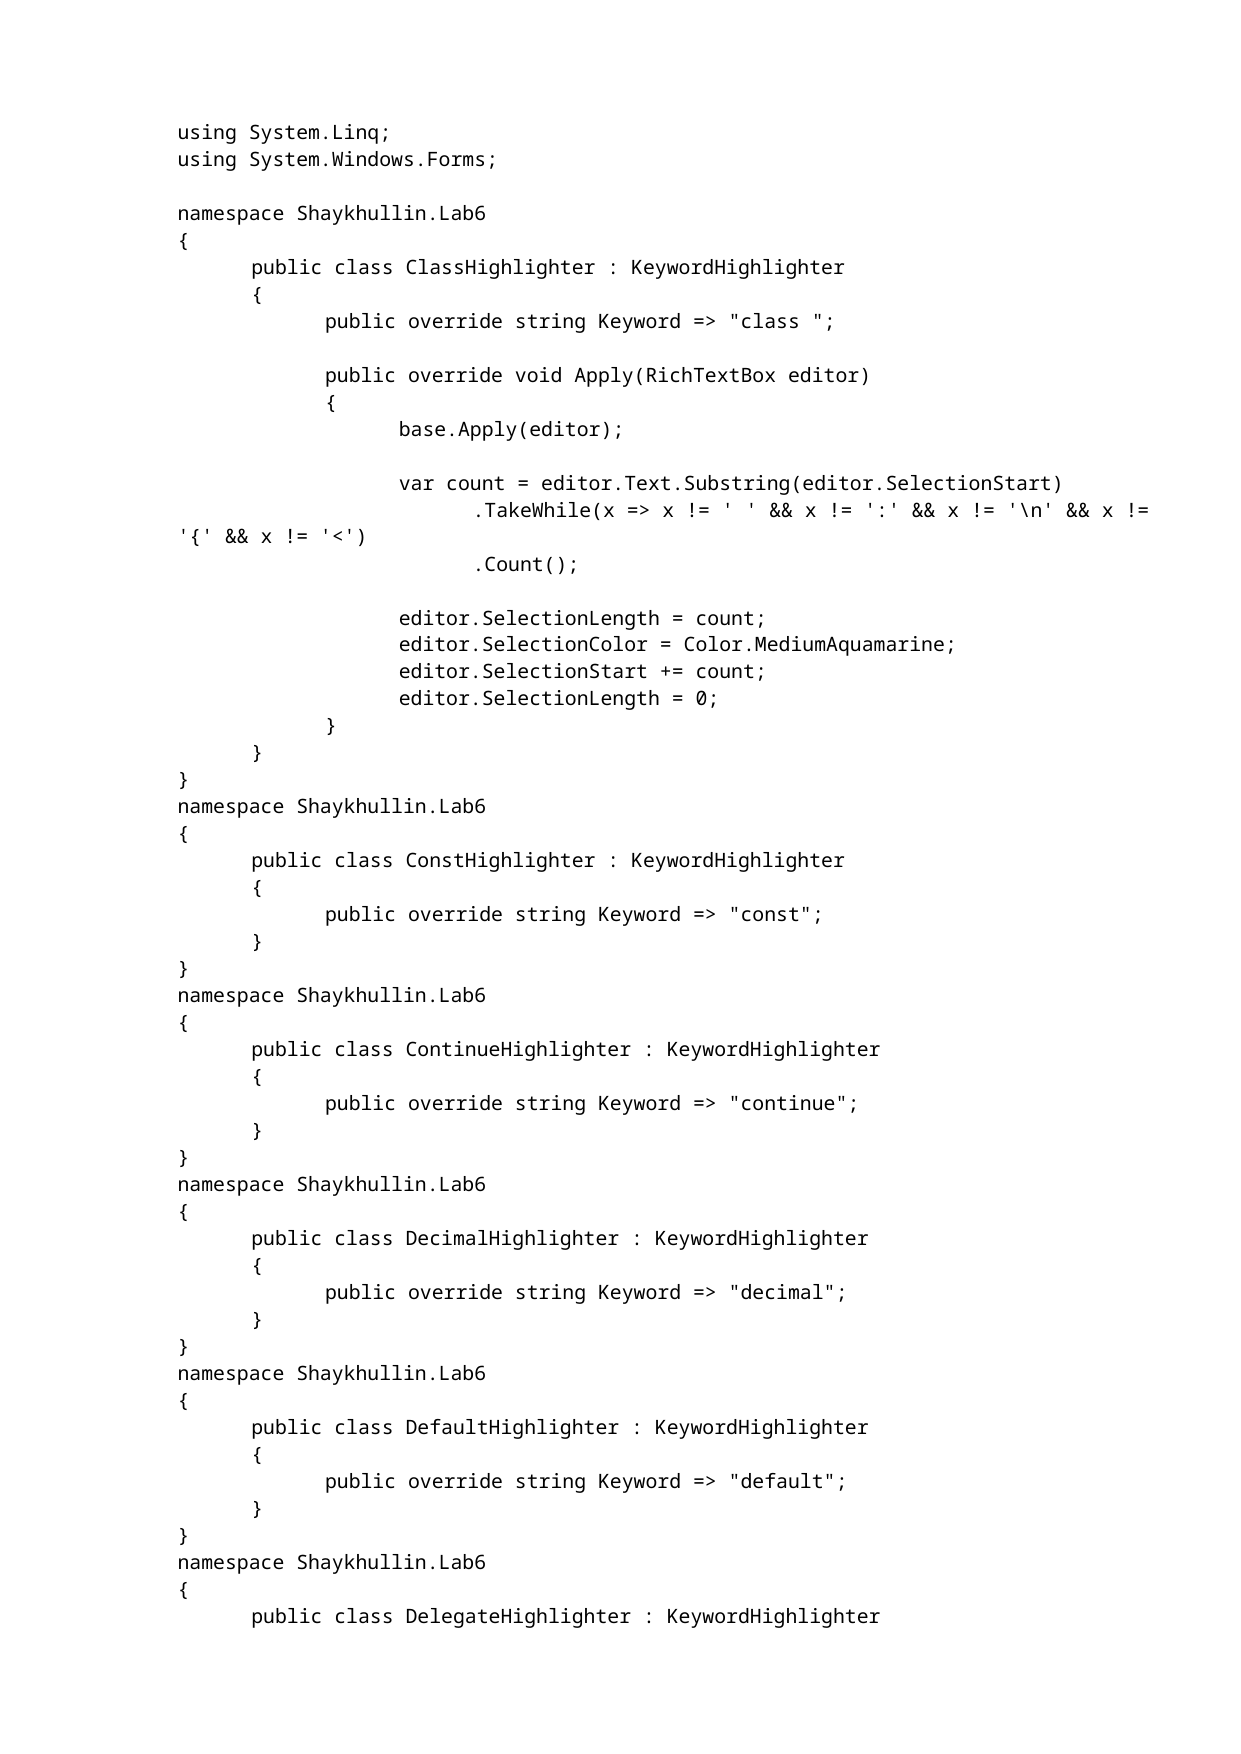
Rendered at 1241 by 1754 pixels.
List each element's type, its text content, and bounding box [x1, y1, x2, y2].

text public override string Keyword => "default"; [177, 1467, 1152, 1494]
text namespace Shaykhullin.Lab6 [177, 1359, 1152, 1386]
text base.Apply(editor); [177, 415, 1152, 442]
text public class ContinueHighlighter : KeywordHighlighter [177, 1035, 1152, 1062]
text editor.SelectionColor = Color.MediumAquamarine; [177, 631, 1152, 658]
text { [177, 1197, 1152, 1224]
text } [177, 1116, 1152, 1143]
text .TakeWhile(x => x != ' ' && x != ':' && x != '\n' && x != '{' && x != '<') [177, 496, 1152, 550]
text public class DecimalHighlighter : KeywordHighlighter [177, 1224, 1152, 1251]
text public override void Apply(RichTextBox editor) [177, 361, 1152, 388]
text var count = editor.Text.Substring(editor.SelectionStart) [177, 469, 1152, 496]
text { [177, 1251, 1152, 1278]
text public override string Keyword => "const"; [177, 901, 1152, 927]
text { [177, 280, 1152, 307]
text public class ConstHighlighter : KeywordHighlighter [177, 847, 1152, 873]
text } [177, 1332, 1152, 1359]
text namespace Shaykhullin.Lab6 [177, 793, 1152, 819]
text } [177, 739, 1152, 766]
text } [177, 766, 1152, 793]
text public class DefaultHighlighter : KeywordHighlighter [177, 1413, 1152, 1440]
text } [177, 1494, 1152, 1521]
text using System.Windows.Forms; [177, 145, 1152, 172]
text namespace Shaykhullin.Lab6 [177, 1548, 1152, 1575]
text { [177, 819, 1152, 847]
text { [177, 226, 1152, 253]
text namespace Shaykhullin.Lab6 [177, 981, 1152, 1008]
text } [177, 927, 1152, 954]
text editor.SelectionStart += count; [177, 658, 1152, 685]
text } [177, 1521, 1152, 1548]
text editor.SelectionLength = 0; [177, 685, 1152, 712]
text public override string Keyword => "class "; [177, 307, 1152, 334]
text } [177, 1143, 1152, 1170]
text { [177, 1062, 1152, 1089]
text editor.SelectionLength = count; [177, 604, 1152, 631]
text { [177, 1575, 1152, 1602]
text namespace Shaykhullin.Lab6 [177, 199, 1152, 226]
text } [177, 1305, 1152, 1332]
text namespace Shaykhullin.Lab6 [177, 1170, 1152, 1197]
text public override string Keyword => "continue"; [177, 1089, 1152, 1116]
text public class ClassHighlighter : KeywordHighlighter [177, 253, 1152, 280]
text { [177, 1440, 1152, 1467]
text { [177, 388, 1152, 415]
text { [177, 1008, 1152, 1035]
text public class DelegateHighlighter : KeywordHighlighter [177, 1602, 1152, 1629]
text using System.Linq; [177, 118, 1152, 145]
text { [177, 873, 1152, 901]
text .Count(); [177, 550, 1152, 577]
text public override string Keyword => "decimal"; [177, 1278, 1152, 1305]
text { [177, 1386, 1152, 1413]
text } [177, 712, 1152, 739]
text } [177, 954, 1152, 981]
